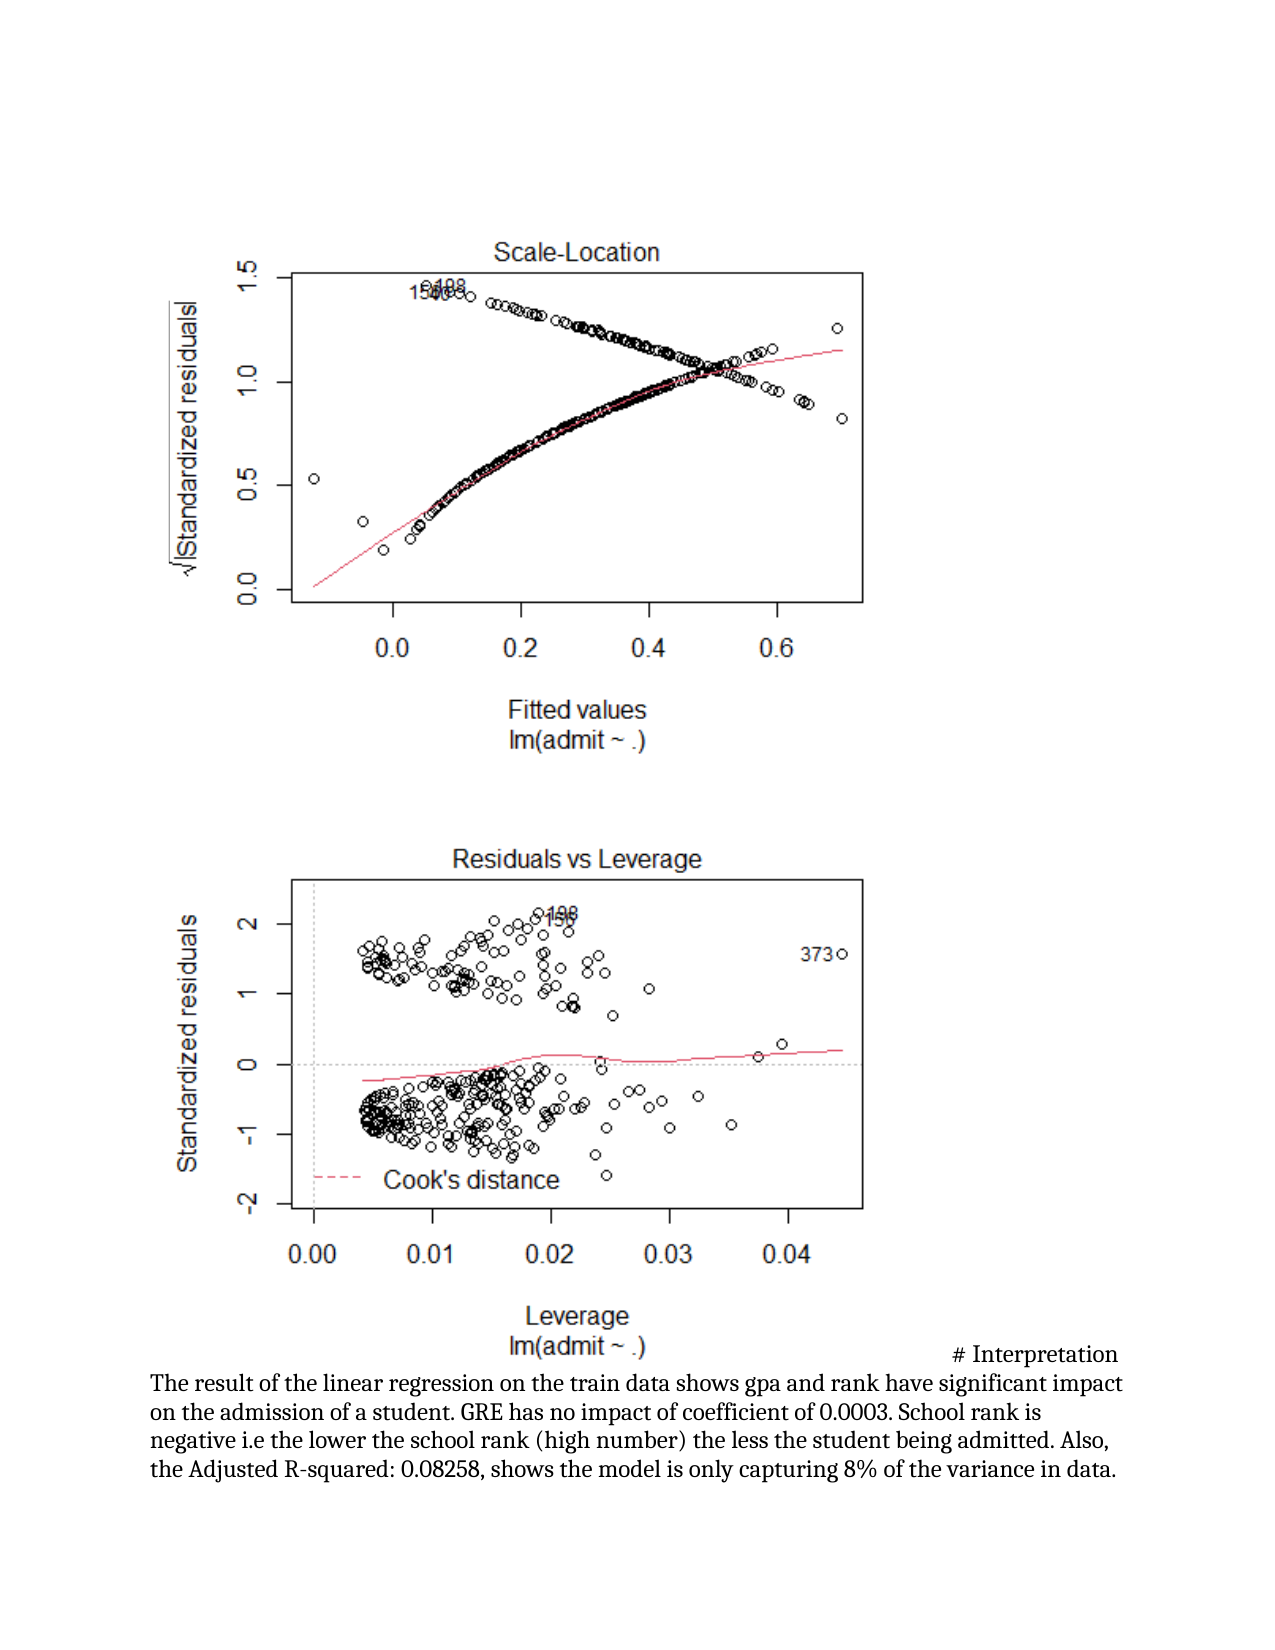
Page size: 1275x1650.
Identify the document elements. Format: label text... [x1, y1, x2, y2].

picture [168, 150, 927, 1363]
